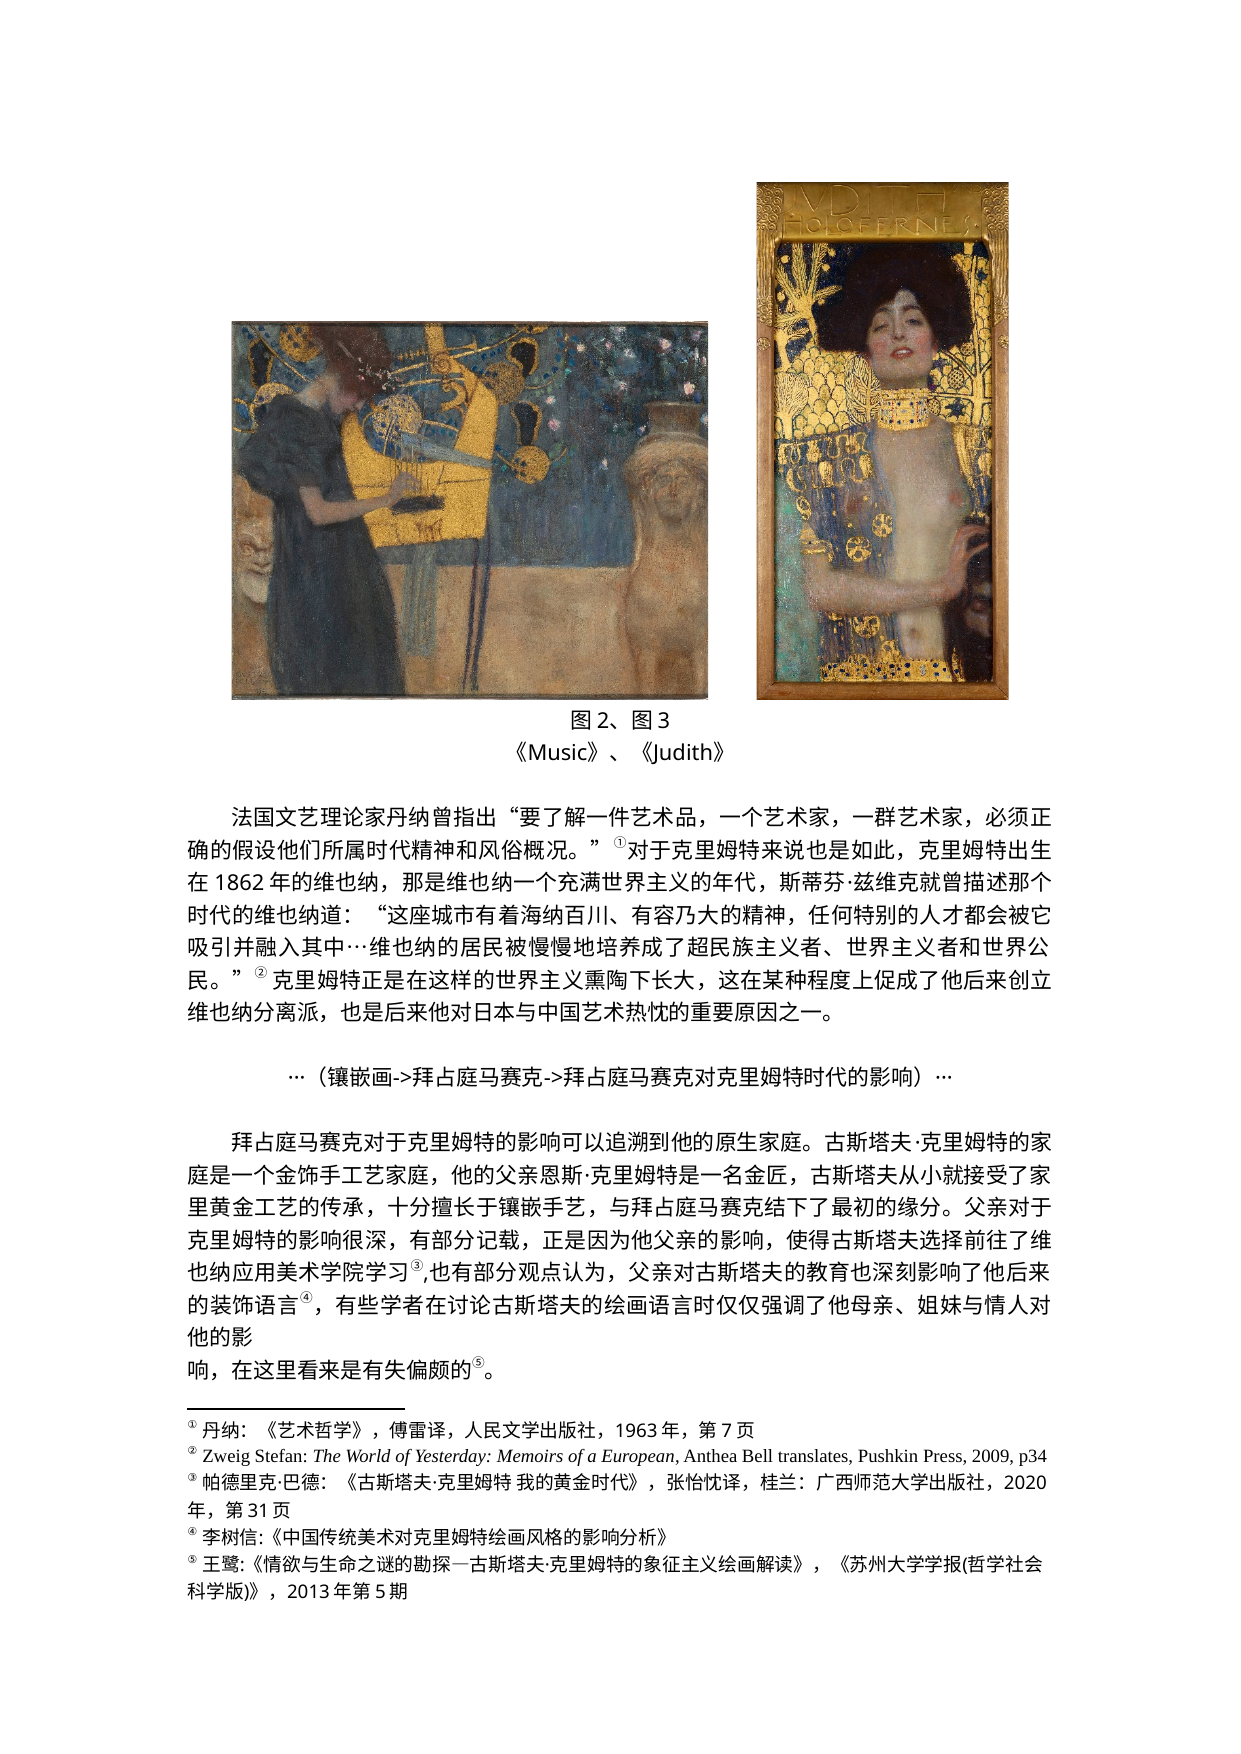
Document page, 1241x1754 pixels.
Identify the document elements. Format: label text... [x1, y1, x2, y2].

text 法国文艺理论家丹纳曾指出“要了解一件艺术品，一个艺术家，一群艺术家，必须正确的假设他们所属时代精神和风俗概况。”对于克里姆特来说也是如此，克里姆特出生在1862年的维也纳，那是维也纳一个充满世界主义的年代，斯蒂芬·兹维克就曾描述那个时代的维也纳道：“这座城市有着海纳百川、有容乃大的精神，任何特别的人才都会被它吸引并融入其中…维也纳的居民被慢慢地培养成了超民族主义者、世界主义者和世界公民。” 克里姆特正是在这样的世界主义熏陶下长大，这在某种程度上促成了他后来创立维也纳分离派，也是后来他对日本与中国艺术热忱的重要原因之一。 [187, 800, 1053, 1027]
picture [756, 182, 1009, 700]
text 拜占庭马赛克对于克里姆特的影响可以追溯到他的原生家庭。古斯塔夫·克里姆特的家庭是一个金饰手工艺家庭，他的父亲恩斯·克里姆特是一名金匠，古斯塔夫从小就接受了家里黄金工艺的传承，十分擅长于镶嵌手艺，与拜占庭马赛克结下了最初的缘分。父亲对于克里姆特的影响很深，有部分记载，正是因为他父亲的影响，使得古斯塔夫选择前往了维也纳应用美术学院学习,也有部分观点认为，父亲对古斯塔夫的教育也深刻影响了他后来的装饰语言，有些学者在讨论古斯塔夫的绘画语言时仅仅强调了他母亲、姐妹与情人对他的影 [187, 1125, 1053, 1352]
text 响，在这里看来是有失偏颇的。 [187, 1352, 1053, 1385]
text 《Music》、《Judith》 [187, 735, 1053, 767]
picture [231, 321, 709, 700]
text 图2、图3 [187, 702, 1053, 735]
text ···（镶嵌画->拜占庭马赛克->拜占庭马赛克对克里姆特时代的影响）··· [187, 1060, 1053, 1092]
